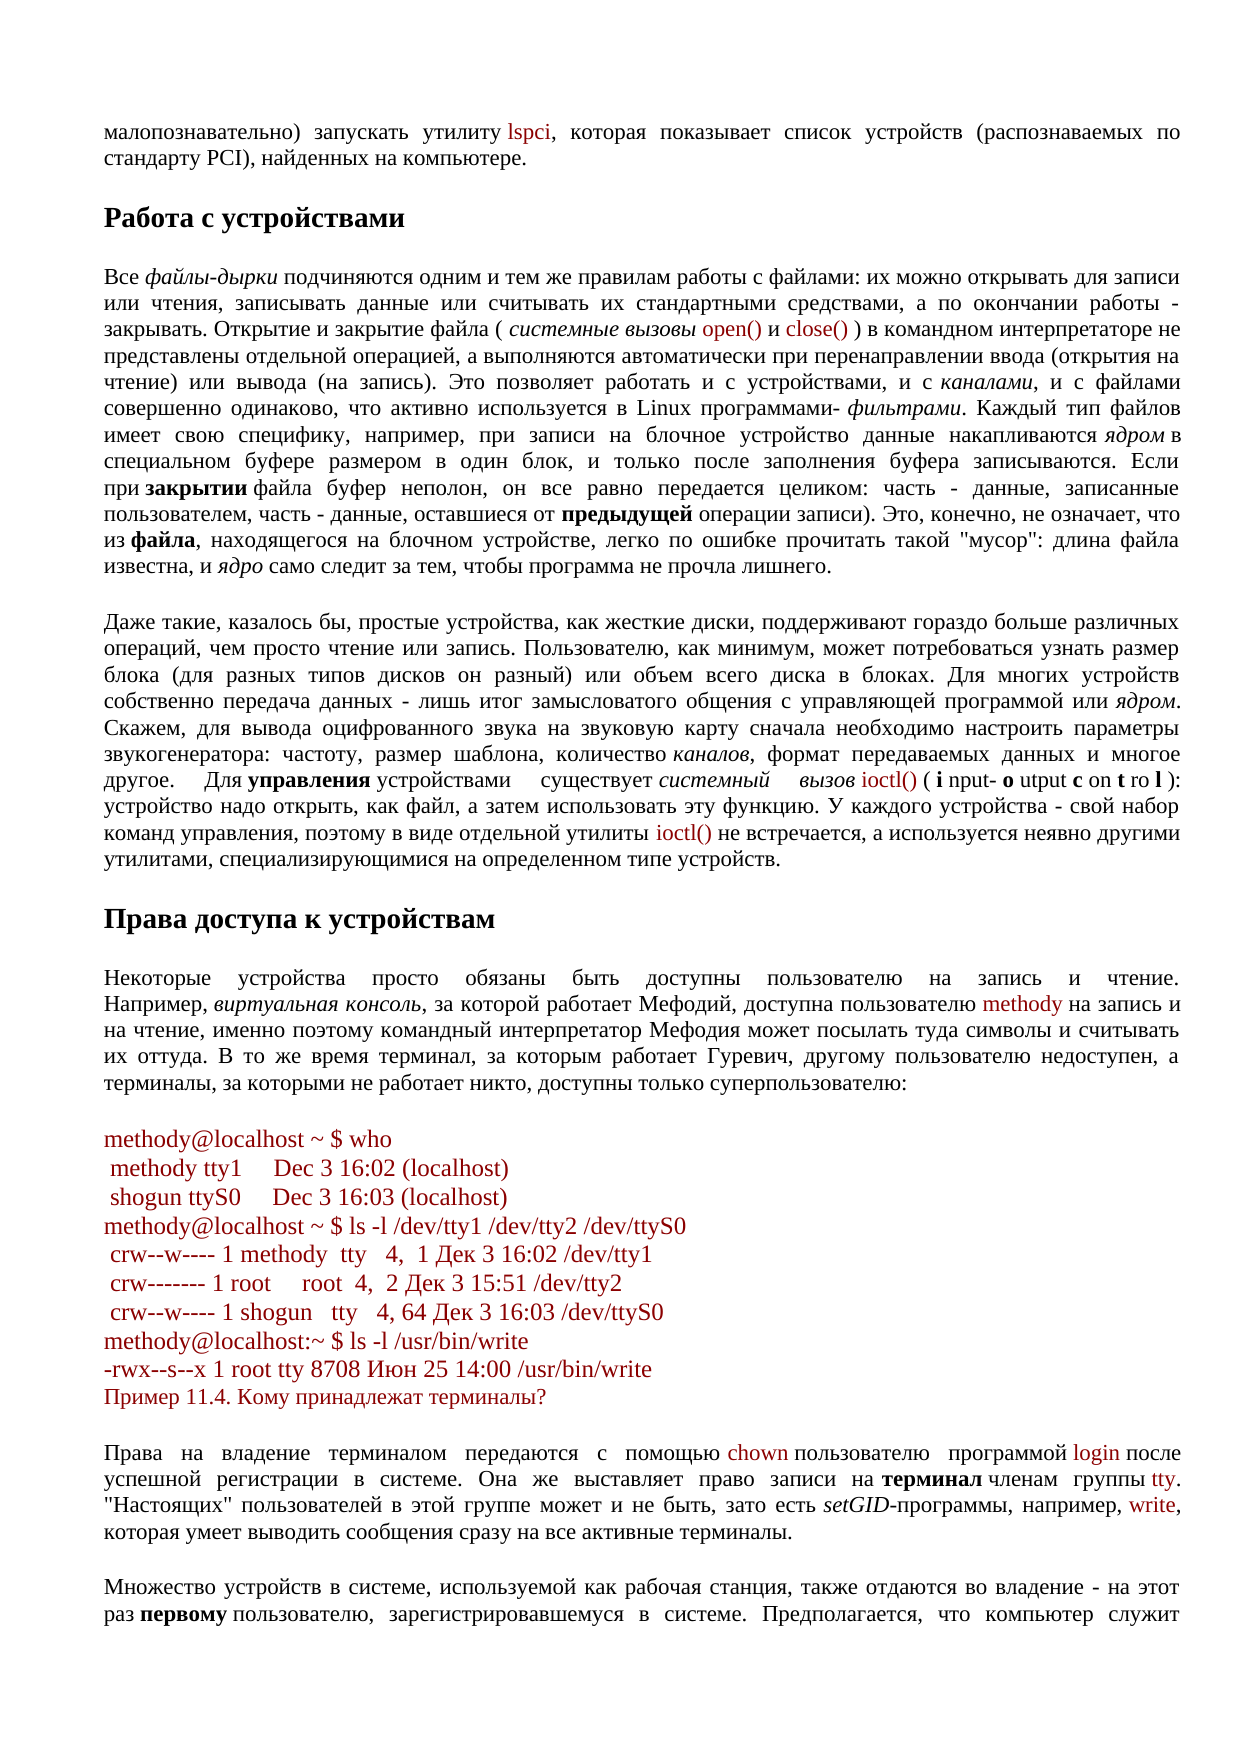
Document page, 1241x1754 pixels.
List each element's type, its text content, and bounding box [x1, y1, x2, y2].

text crw--w---- 1 methody tty 4, 1 Дек 3 16:02 /dev/tty1 [103, 1239, 1181, 1268]
text crw--w---- 1 shogun tty 4, 64 Дек 3 16:03 /dev/ttyS0 [103, 1297, 1181, 1326]
text Работа с устройствами [103, 200, 1181, 233]
text methody@localhost ~ $ who [103, 1124, 1181, 1153]
text crw------- 1 root root 4, 2 Дек 3 15:51 /dev/tty2 [103, 1268, 1181, 1297]
text Пример 11.4. Кому принадлежат терминалы? [103, 1383, 1181, 1409]
text methody@localhost ~ $ ls -l /dev/tty1 /dev/tty2 /dev/ttyS0 [103, 1211, 1181, 1239]
text shogun ttyS0 Dec 3 16:03 (localhost) [103, 1182, 1181, 1211]
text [103, 118, 1181, 171]
text Все файлы-дырки подчиняются одним и тем же правилам работы с файлами: их можно открывать для записи или чтения, записывать данные или считывать их стандартными средствами, а по окончании работы - закрывать. Открытие и закрытие файла ( системные вызовы open() и close() ) в командном интерпретаторе не представлены отдельной операцией, а выполняются автоматически при перенаправлении ввода (открытия на чтение) или вывода (на запись). Это позволяет работать и с устройствами, и с каналами, и с файлами совершенно одинаково, что активно используется в Linux программами- фильтрами. Каждый тип файлов имеет свою специфику, например, при записи на блочное устройство данные накапливаются ядром в специальном буфере размером в один блок, и только после заполнения буфера записываются. Если при закрытии файла буфер неполон, он все равно передается целиком: часть - данные, записанные пользователем, часть - данные, оставшиеся от предыдущей операции записи). Это, конечно, не означает, что из файла, находящегося на блочном устройстве, легко по ошибке прочитать такой "мусор": длина файла известна, и ядро само следит за тем, чтобы программа не прочла лишнего. [103, 263, 1181, 579]
text Даже такие, казалось бы, простые устройства, как жесткие диски, поддерживают гораздо больше различных операций, чем просто чтение или запись. Пользователю, как минимум, может потребоваться узнать размер блока (для разных типов дисков он разный) или объем всего диска в блоках. Для многих устройств собственно передача данных - лишь итог замысловатого общения с управляющей программой или ядром. Скажем, для вывода оцифрованного звука на звуковую карту сначала необходимо настроить параметры звукогенератора: частоту, размер шаблона, количество каналов, формат передаваемых данных и многое другое. Для управления устройствами существует системный вызов ioctl() ( i nput- o utput c on t ro l ): устройство надо открыть, как файл, а затем использовать эту функцию. У каждого устройства - свой набор команд управления, поэтому в виде отдельной утилиты ioctl() не встречается, а используется неявно другими утилитами, специализирующимися на определенном типе устройств. [103, 608, 1181, 872]
text -rwx--s--x 1 root tty 8708 Июн 25 14:00 /usr/bin/write [103, 1354, 1181, 1383]
text Некоторые устройства просто обязаны быть доступны пользователю на запись и чтение. Например, виртуальная консоль, за которой работает Мефодий, доступна пользователю methody на запись и на чтение, именно поэтому командный интерпретатор Мефодия может посылать туда символы и считывать их оттуда. В то же время терминал, за которым работает Гуревич, другому пользователю недоступен, а терминалы, за которыми не работает никто, доступны только суперпользователю: [103, 963, 1181, 1095]
text methody@localhost:~ $ ls -l /usr/bin/write [103, 1326, 1181, 1354]
text Права доступа к устройствам [103, 901, 1181, 934]
text methody tty1 Dec 3 16:02 (localhost) [103, 1153, 1181, 1182]
text Права на владение терминалом передаются с помощью chown пользователю программой login после успешной регистрации в системе. Она же выставляет право записи на терминал членам группы tty. "Настоящих" пользователей в этой группе может и не быть, зато есть setGID-программы, например, write, которая умеет выводить сообщения сразу на все активные терминалы. [103, 1439, 1181, 1544]
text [103, 1573, 1181, 1626]
